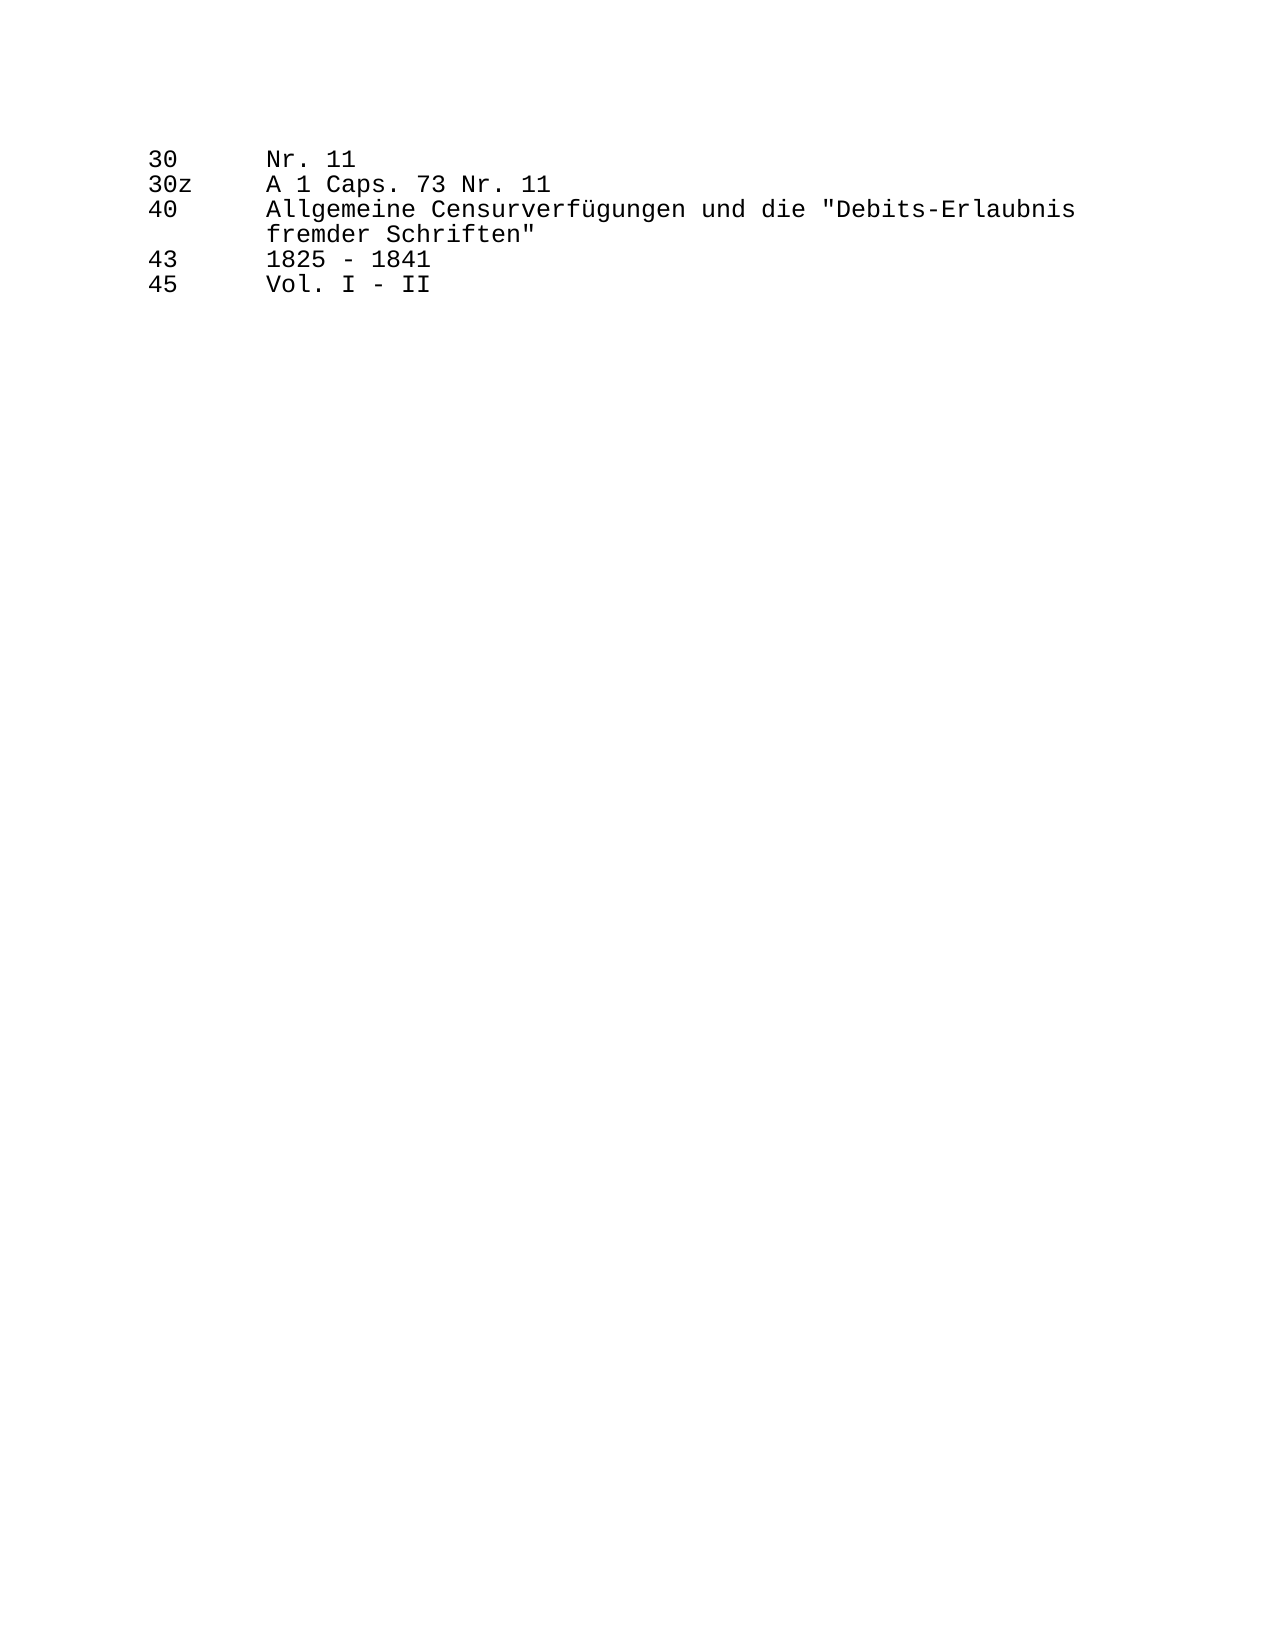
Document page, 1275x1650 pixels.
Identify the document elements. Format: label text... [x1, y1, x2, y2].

text 30z A 1 Caps. 73 Nr. 11 [148, 173, 1127, 198]
text 30 Nr. 11 [148, 148, 1127, 173]
text 45 Vol. I - II [148, 273, 1127, 298]
text 43 1825 - 1841 [148, 248, 1127, 273]
text 40 Allgemeine s[Censurverfügung]sen und die "s[Debits-Erlaubnis]s s[2{fremde}r 1{Schrift}]sen" [148, 198, 1127, 248]
